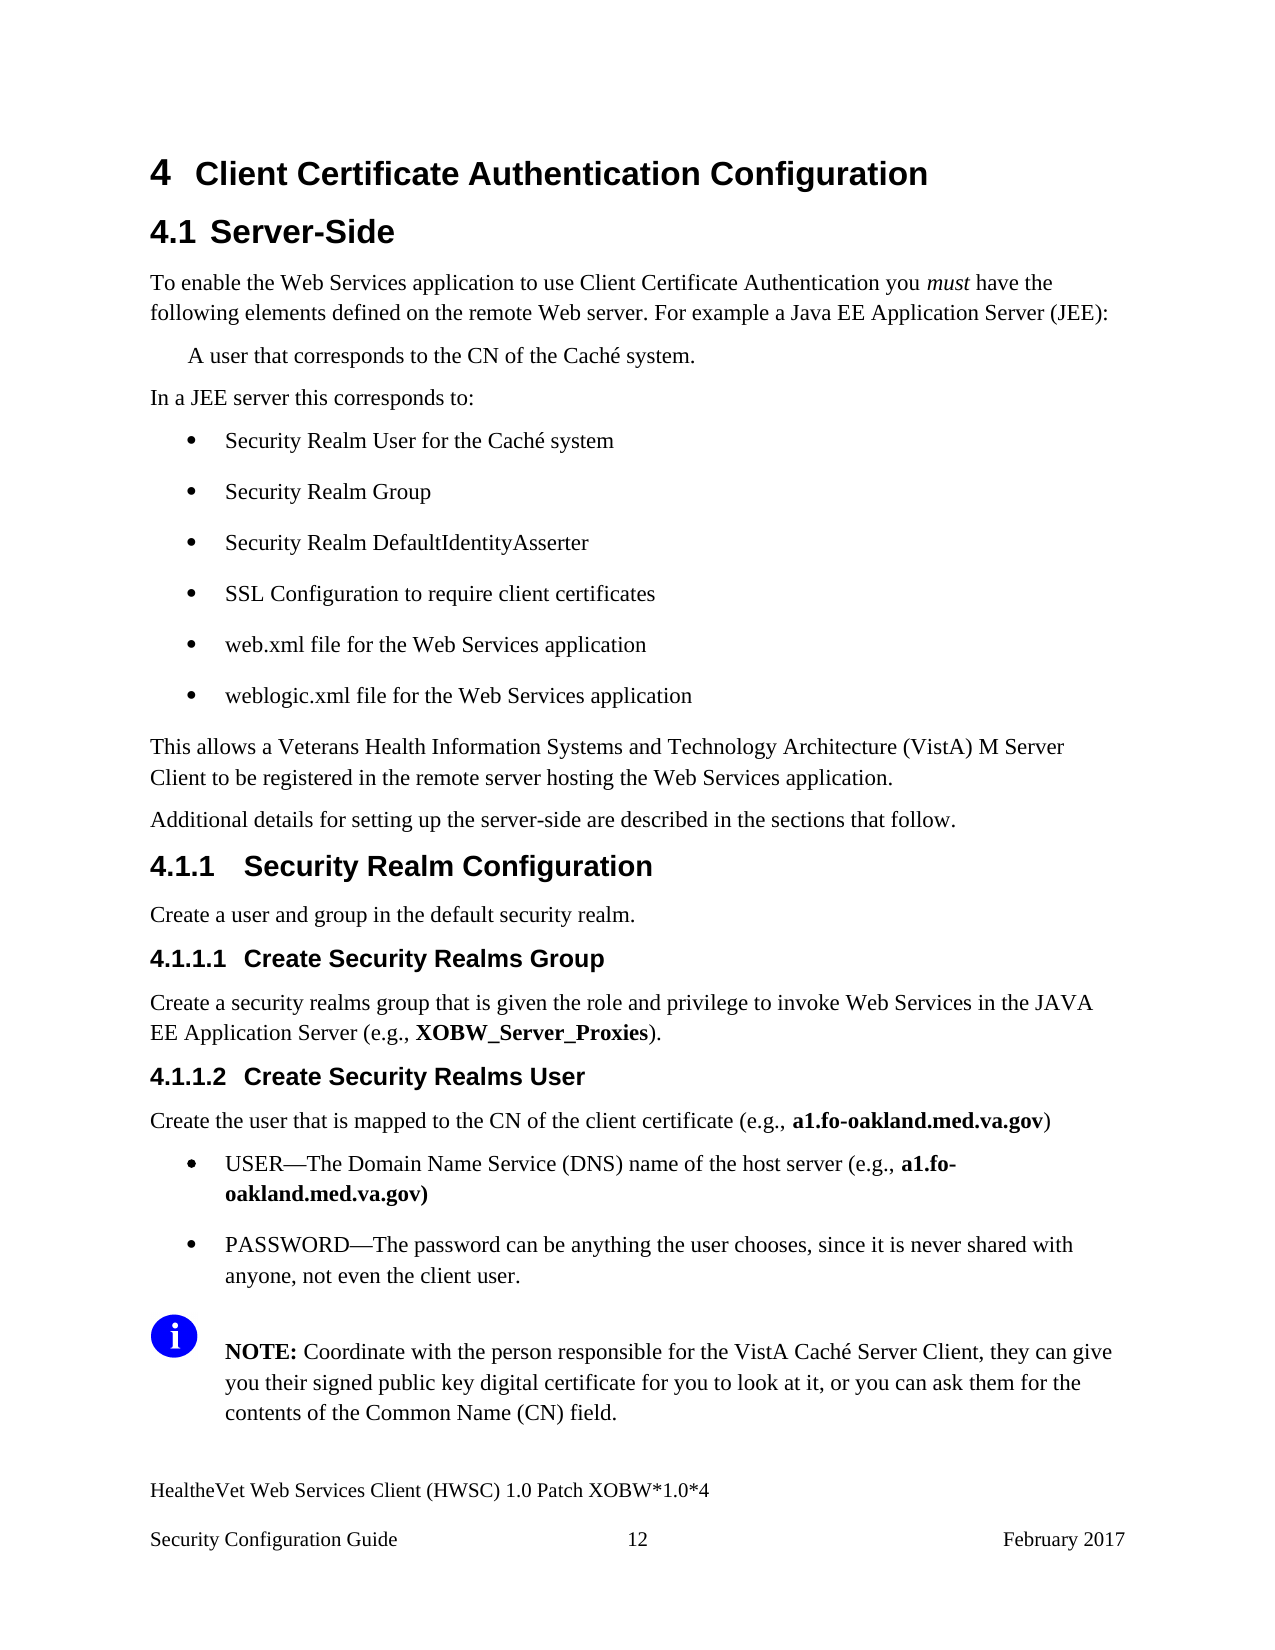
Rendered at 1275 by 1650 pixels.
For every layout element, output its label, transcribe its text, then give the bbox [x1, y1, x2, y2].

text This allows a Veterans Health Information Systems and Technology Architecture (VistA) M Server Client to be registered in the remote server hosting the Web Services application. [150, 733, 1125, 790]
subtitle Server-Side [150, 212, 1125, 251]
text NOTE: Coordinate with the person responsible for the VistA Caché Server Client, they can give you their signed public key digital certificate for you to look at it, or you can ask them for the contents of the Common Name (CN) field. [150, 1313, 1125, 1425]
list Configuration to require client certificates [187, 580, 1125, 607]
subtitle Create Security Realms Group [150, 944, 1125, 972]
text To enable the Web Services application to use Client Certificate Authentication you must have the following elements defined on the remote Web server. For example a Java EE Application Server (JEE): [150, 269, 1125, 325]
list PASSWORD—The password can be anything the user chooses, since it is never shared with anyone, not even the client user. [187, 1232, 1125, 1288]
text Create a user and group in the default security realm. [150, 901, 1125, 927]
text A user that corresponds to the CN of the Caché system. [187, 342, 1125, 368]
list USER—The Domain Name Service (DNS) name of the host server (e.g., a1.fo-oakland.med.va.gov) [187, 1150, 1125, 1207]
picture [150, 1312, 198, 1360]
subtitle Client Certificate Authentication Configuration [150, 150, 1125, 193]
list Security Realm User for the Caché system [187, 427, 1125, 453]
list Security Realm DefaultIdentityAsserter [187, 529, 1125, 556]
list weblogic.xml file for the Web Services application [187, 682, 1125, 709]
text Additional details for setting up the server-side are described in the sections that follow. [150, 806, 1125, 833]
list Security Realm Group [187, 478, 1125, 504]
text Create the user that is mapped to the CN of the client certificate (e.g., a1.fo-oakland.med.va.gov) [150, 1108, 1125, 1134]
text Create a security realms group that is given the role and privilege to invoke Web Services in the JAVA EE Application Server (e.g., XOBW_Server_Proxies). [150, 989, 1125, 1046]
list web.xml file for the Web Services application [187, 631, 1125, 658]
text In a JEE server this corresponds to: [150, 384, 1125, 411]
subtitle Create Security Realms User [150, 1062, 1125, 1091]
subtitle Security Realm Configuration [150, 849, 1125, 882]
